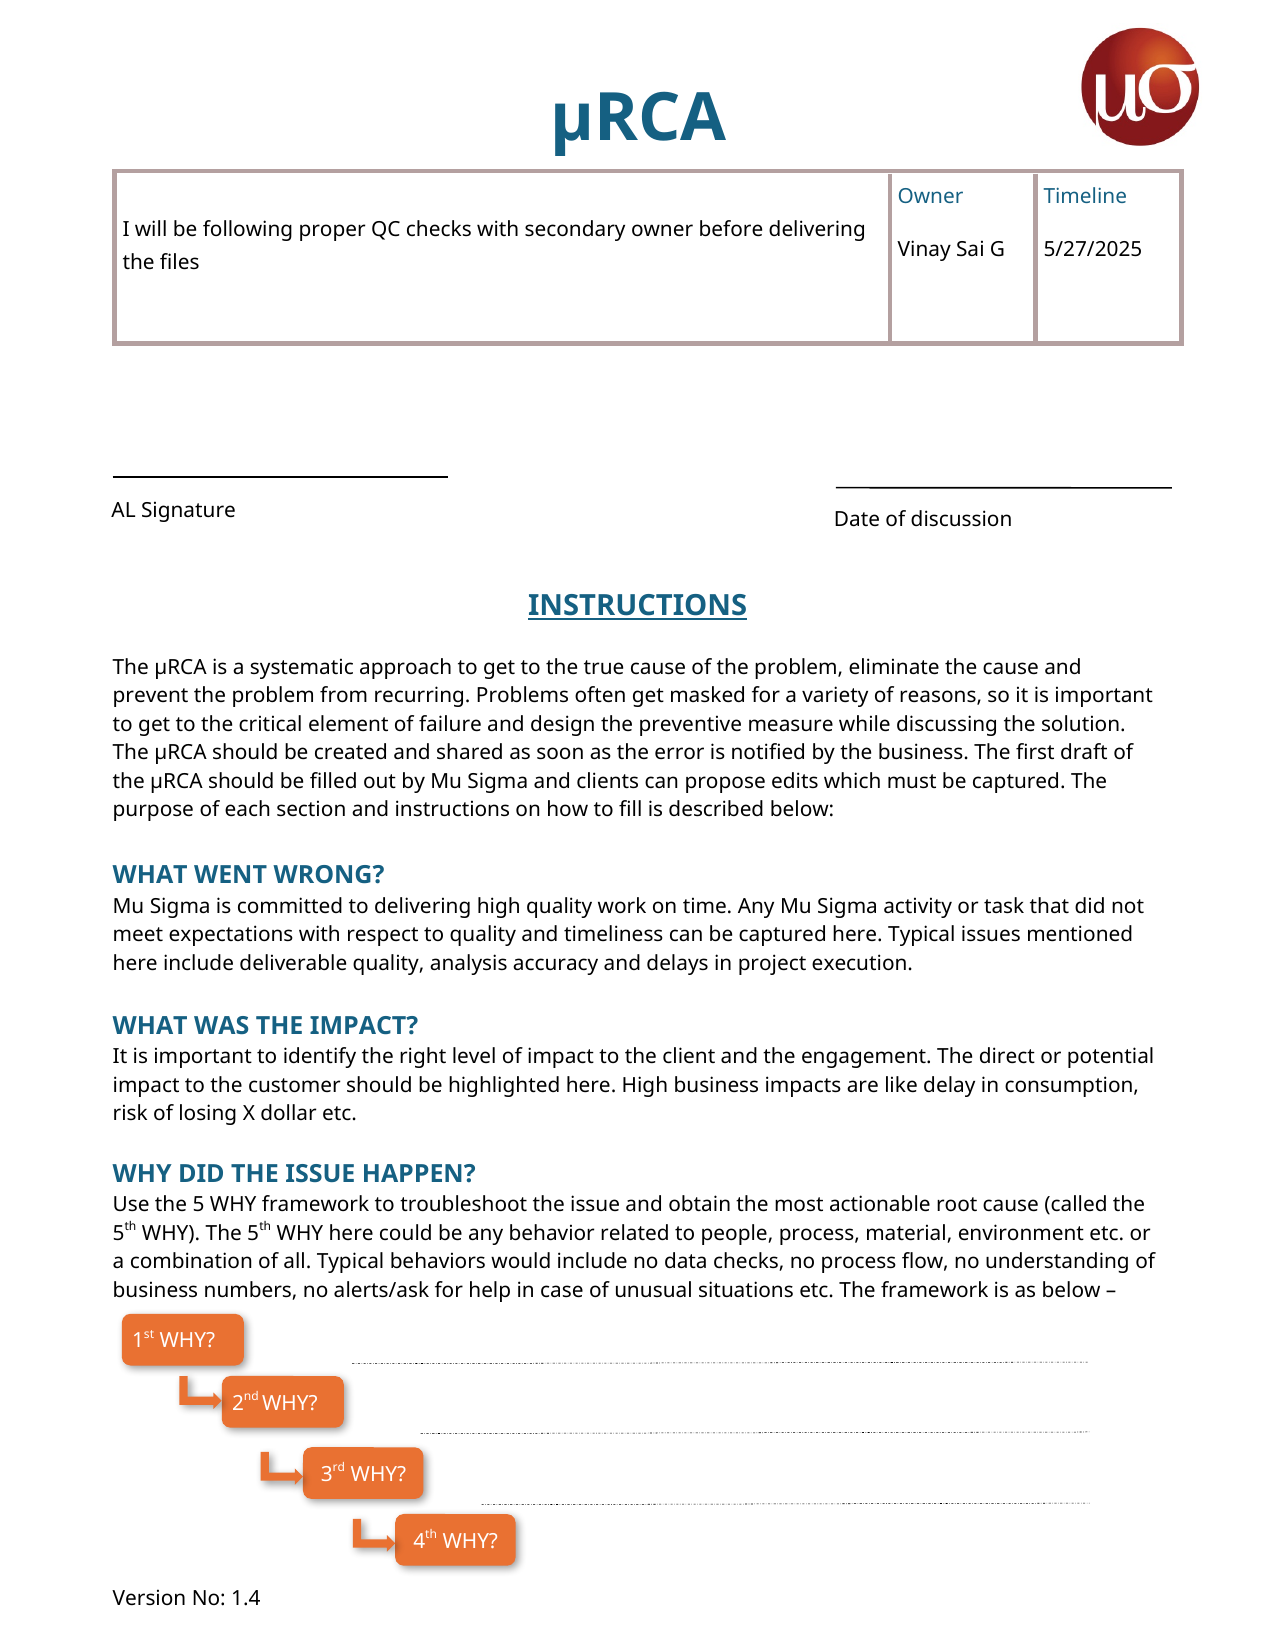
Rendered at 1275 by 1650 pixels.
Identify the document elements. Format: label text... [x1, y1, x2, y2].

text It is important to identify the right level of impact to the client and the engagement. The direct or potential impact to the customer should be highlighted here. High business impacts are like delay in consumption, risk of losing X dollar etc. [112, 1042, 1162, 1127]
picture [1078, 23, 1203, 153]
text WHY DID THE ISSUE HAPPEN? [112, 1155, 1162, 1189]
table_cell Owner Vinay Sai G [892, 173, 1036, 341]
text Use the 5 WHY framework to troubleshoot the issue and obtain the most actionable root cause (called the 5th WHY). The 5th WHY here could be any behavior related to people, process, material, environment etc. or a combination of all. Typical behaviors would include no data checks, no process flow, no understanding of business numbers, no alerts/ask for help in case of unusual situations etc. The framework is as below – [112, 1189, 1162, 1303]
text INSTRUCTIONS [112, 584, 1162, 624]
text WHAT WAS THE IMPACT? [112, 1007, 1162, 1042]
table_cell Timeline 5/27/2025 [1038, 173, 1179, 341]
text The µRCA is a systematic approach to get to the true cause of the problem, eliminate the cause and prevent the problem from recurring. Problems often get masked for a variety of reasons, so it is important to get to the critical element of failure and design the preventive measure while discussing the solution. The µRCA should be created and shared as soon as the error is notified by the business. The first draft of the µRCA should be filled out by Mu Sigma and clients can propose edits which must be captured. The purpose of each section and instructions on how to fill is described below: [112, 652, 1162, 823]
text WHAT WENT WRONG? [112, 857, 1162, 891]
table_cell I will be following proper QC checks with secondary owner before delivering the files [117, 173, 890, 341]
text Mu Sigma is committed to delivering high quality work on time. Any Mu Sigma activity or task that did not meet expectations with respect to quality and timeliness can be captured here. Typical issues mentioned here include deliverable quality, analysis accuracy and delays in project execution. [112, 891, 1162, 976]
